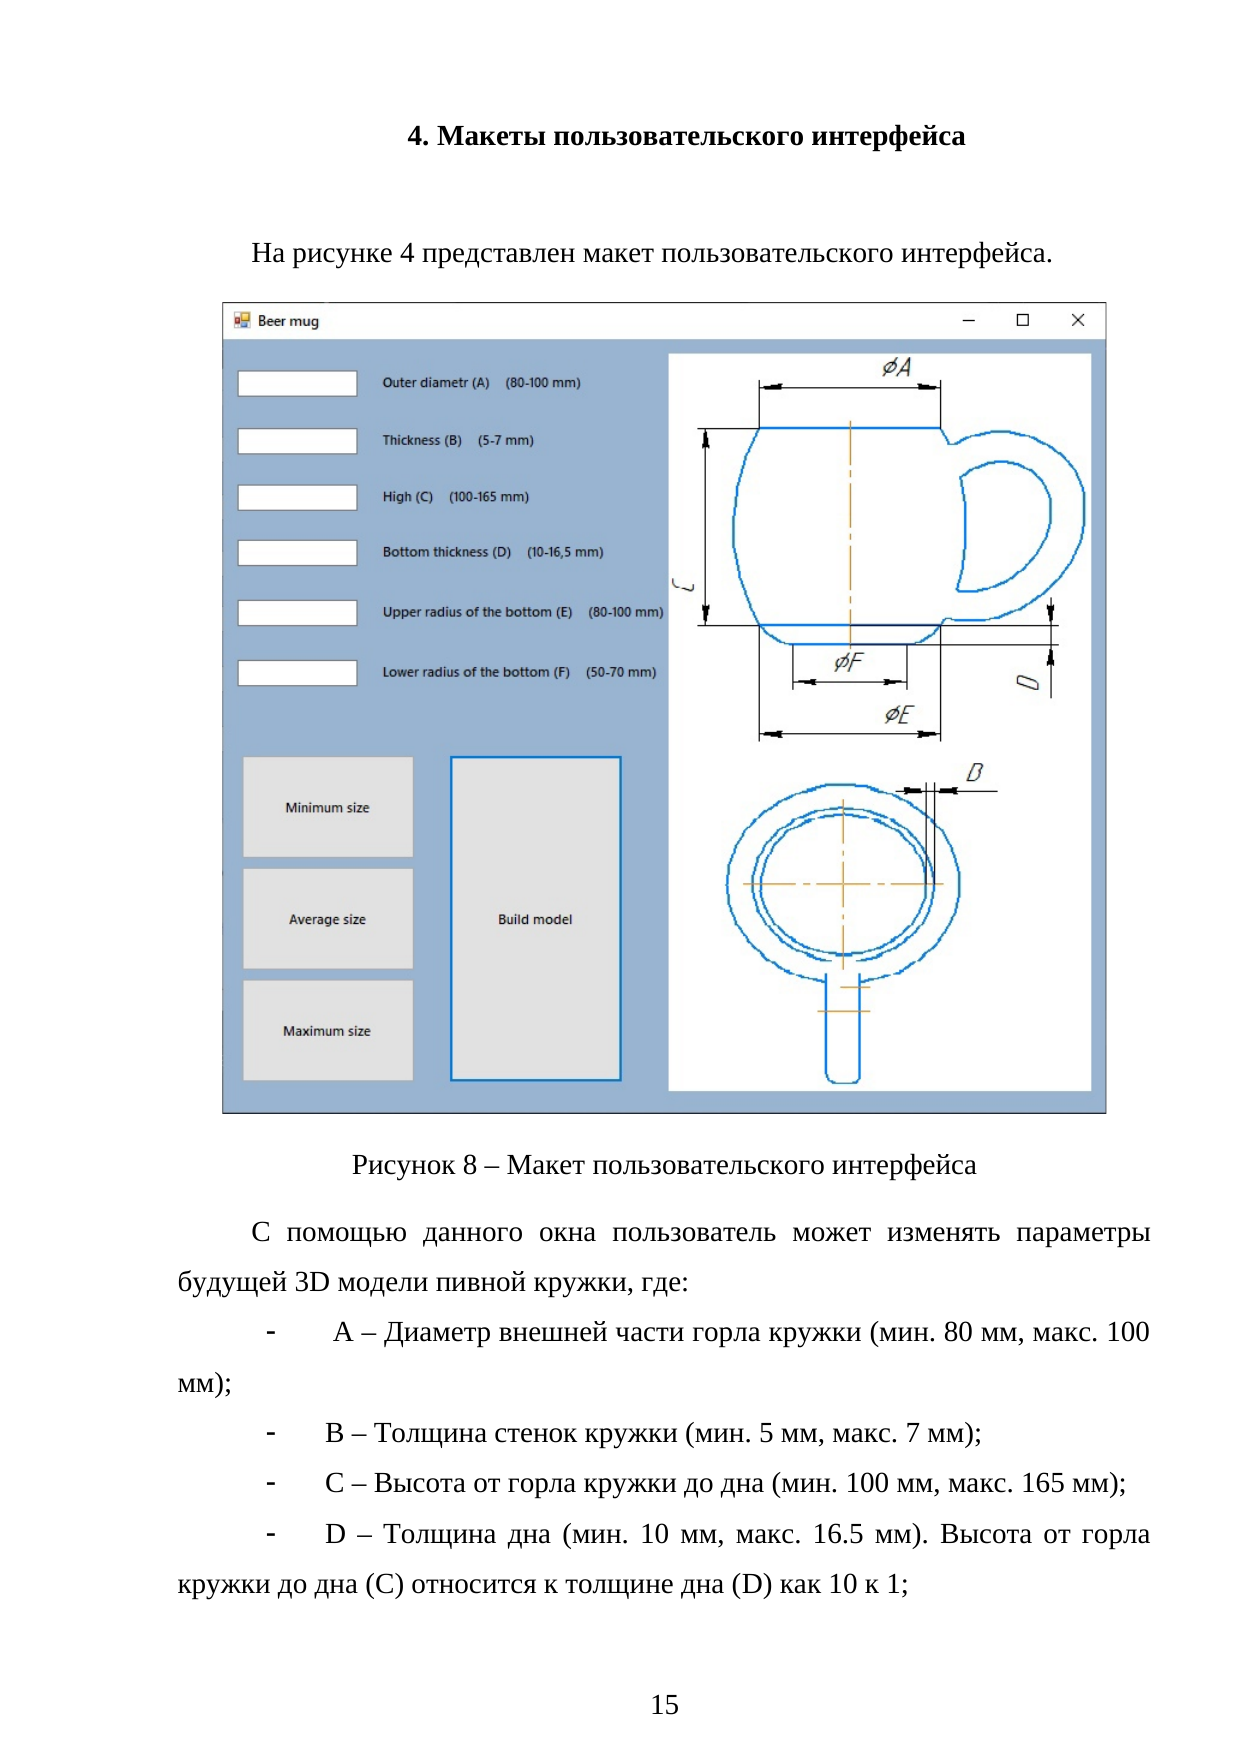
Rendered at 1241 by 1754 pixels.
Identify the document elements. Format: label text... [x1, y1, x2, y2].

text С помощью данного окна пользователь может изменять параметры будущей 3D модели пивной кружки, где: [177, 1214, 1152, 1298]
list C – Высота от горла кружки до дна (мин. 100 мм, макс. 165 мм); [177, 1466, 1152, 1499]
list B – Толщина стенок кружки (мин. 5 мм, макс. 7 мм); [177, 1415, 1152, 1449]
text Рисунок 8 – Макет пользовательского интерфейса [177, 1147, 1152, 1180]
subtitle Макеты пользовательского интерфейса [177, 118, 1152, 152]
list D – Толщина дна (мин. 10 мм, макс. 16.5 мм). Высота от горла кружки до дна (C) относится к толщине дна (D) как 10 к 1; [177, 1516, 1152, 1600]
text На рисунке 4 представлен макет пользовательского интерфейса. [177, 235, 1152, 269]
picture [222, 302, 1107, 1114]
list A – Диаметр внешней части горла кружки (мин. 80 мм, макс. 100 мм); [177, 1314, 1152, 1398]
